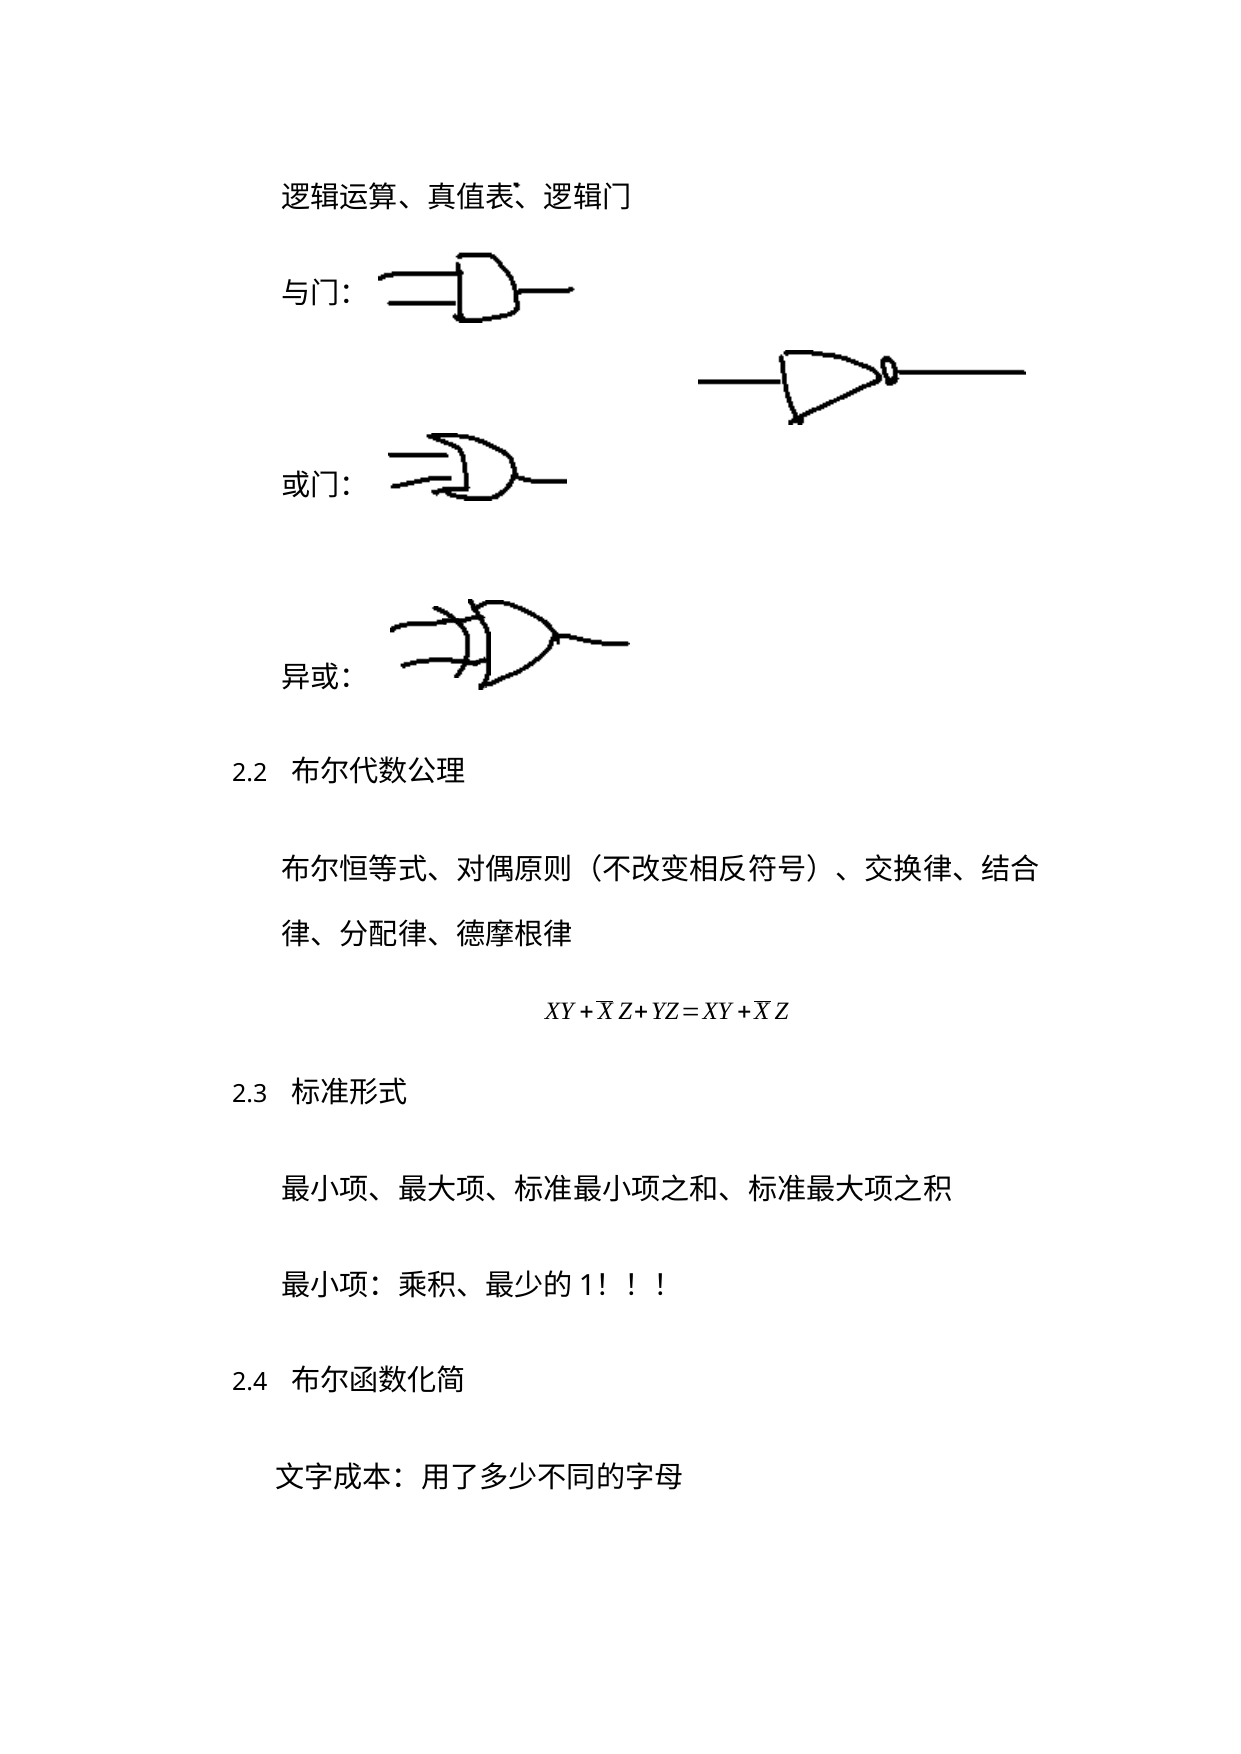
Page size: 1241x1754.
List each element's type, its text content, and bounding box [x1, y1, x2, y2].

list 布尔代数公理 [232, 738, 1053, 803]
text 文字成本：用了多少不同的字母 [231, 1442, 1053, 1507]
picture [390, 599, 630, 690]
text 异或： [281, 642, 1053, 707]
picture [698, 350, 1026, 425]
list 标准形式 [232, 1058, 1053, 1123]
text 最小项：乘积、最少的1！！！ [281, 1250, 1053, 1315]
list 布尔函数化简 [232, 1346, 1053, 1411]
text 最小项、最大项、标准最小项之和、标准最大项之积 [281, 1154, 1053, 1219]
picture [378, 99, 1241, 323]
text 与门： [281, 258, 378, 323]
picture [388, 433, 567, 501]
text 布尔恒等式、对偶原则（不改变相反符号）、交换律、结合律、分配律、德摩根律 [281, 834, 1053, 964]
text 或门： [281, 450, 1053, 515]
text 逻辑运算、真值表、逻辑门 [281, 162, 378, 227]
